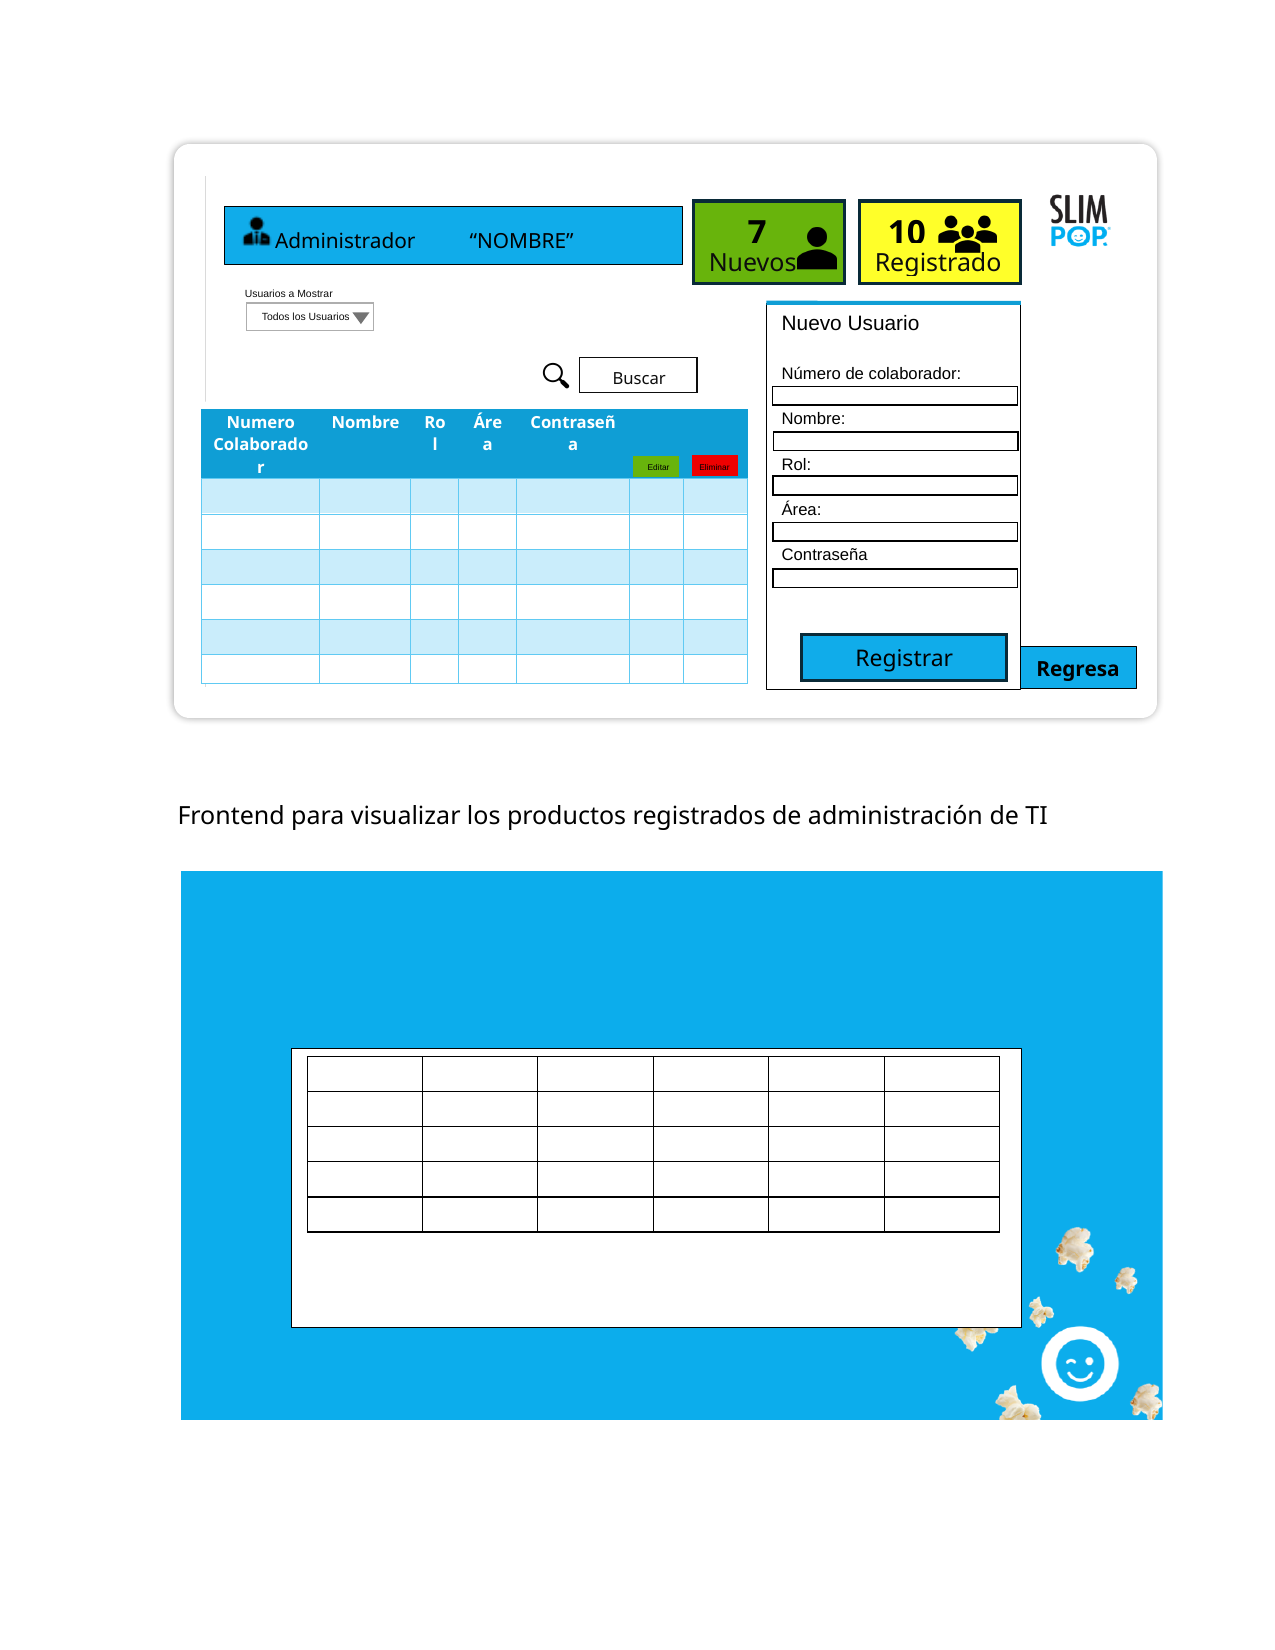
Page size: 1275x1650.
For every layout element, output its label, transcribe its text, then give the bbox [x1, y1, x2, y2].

picture [1042, 1326, 1119, 1401]
picture [996, 1386, 1041, 1420]
picture [205, 176, 1126, 687]
picture [1131, 1384, 1163, 1420]
picture [1056, 1228, 1093, 1272]
picture [1030, 1297, 1053, 1327]
picture [1115, 1268, 1137, 1293]
text Frontend para visualizar los productos registrados de administración de TI [177, 797, 1098, 831]
picture [955, 1328, 998, 1351]
